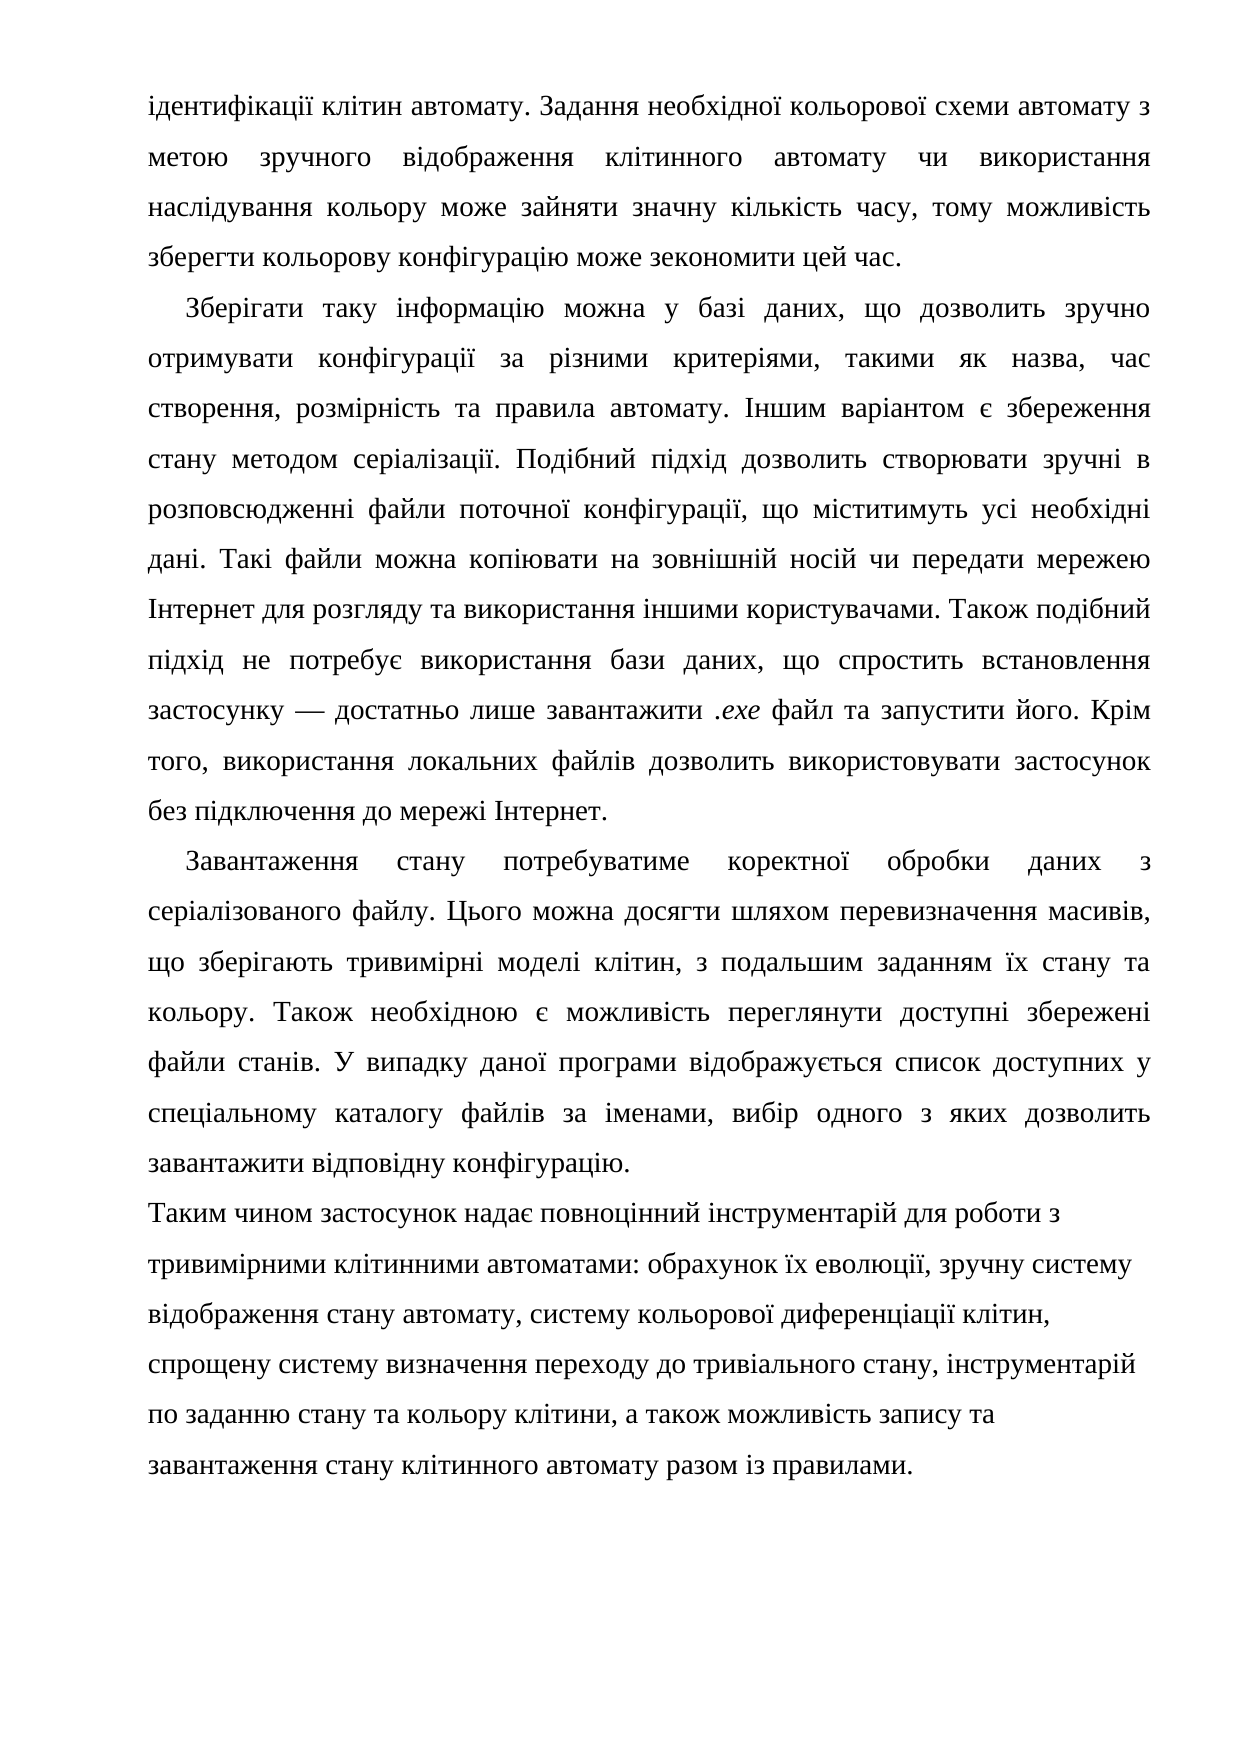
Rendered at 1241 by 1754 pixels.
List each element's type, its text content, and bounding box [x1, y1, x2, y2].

text Завантаження стану потребуватиме коректної обробки даних з серіалізованого файлу. Цього можна досягти шляхом перевизначення масивів, що зберігають тривимірні моделі клітин, з подальшим заданням їх стану та кольору. Також необхідною є можливість переглянути доступні збережені файли станів. У випадку даної програми відображується список доступних у спеціальному каталогу файлів за іменами, вибір одного з яких дозволить завантажити відповідну конфігурацію. [148, 843, 1152, 1179]
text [148, 88, 1152, 273]
text Таким чином застосунок надає повноцінний інструментарій для роботи з тривимірними клітинними автоматами: обрахунок їх еволюції, зручну систему відображення стану автомату, систему кольорової диференціації клітин, спрощену систему визначення переходу до тривіального стану, інструментарій по заданню стану та кольору клітини, а також можливість запису та завантаження стану клітинного автомату разом із правилами. [148, 1195, 1152, 1481]
text Зберігати таку інформацію можна у базі даних, що дозволить зручно отримувати конфігурації за різними критеріями, такими як назва, час створення, розмірність та правила автомату. Іншим варіантом є збереження стану методом серіалізації. Подібний підхід дозволить створювати зручні в розповсюдженні файли поточної конфігурації, що міститимуть усі необхідні дані. Такі файли можна копіювати на зовнішній носій чи передати мережею Інтернет для розгляду та використання іншими користувачами. Також подібний підхід не потребує використання бази даних, що спростить встановлення застосунку — достатньо лише завантажити .exe файл та запустити його. Крім того, використання локальних файлів дозволить використовувати застосунок без підключення до мережі Інтернет. [148, 290, 1152, 826]
